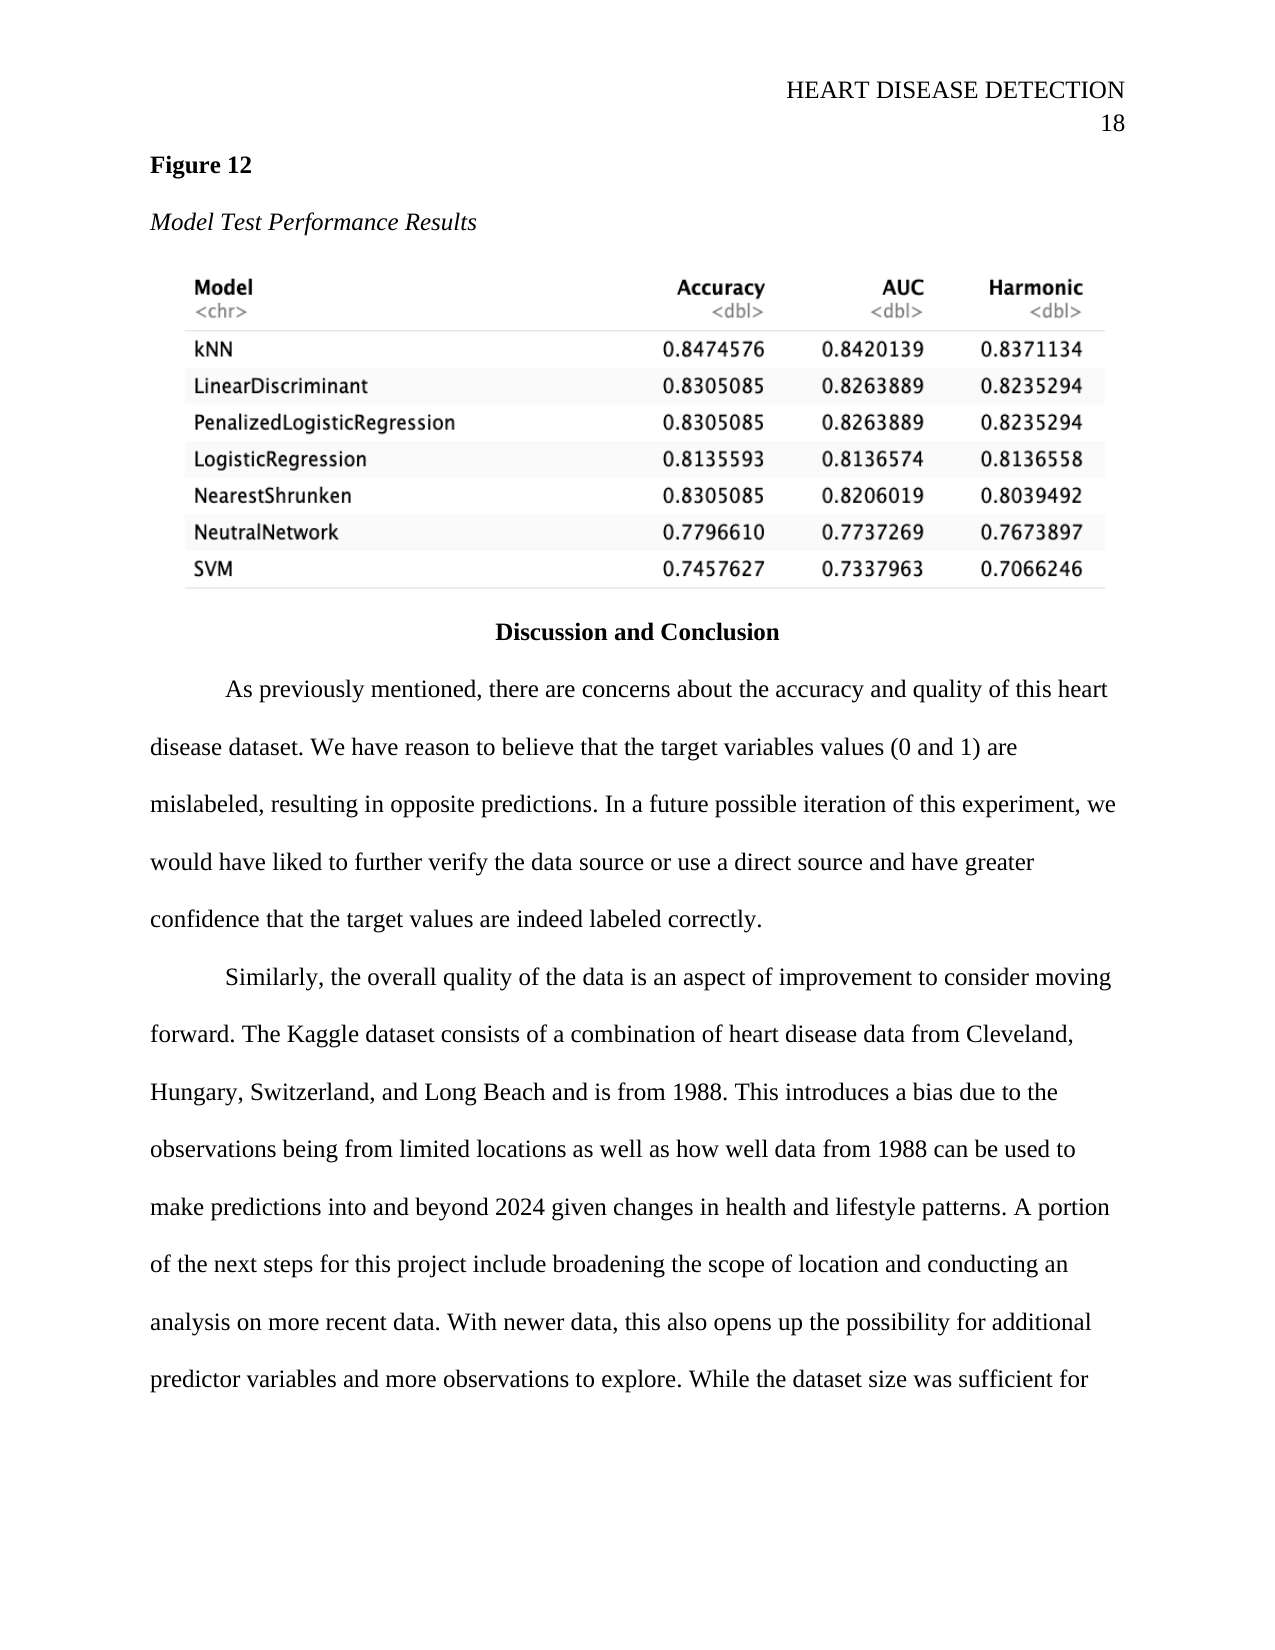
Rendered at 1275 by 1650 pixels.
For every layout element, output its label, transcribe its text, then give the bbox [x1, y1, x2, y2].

picture [170, 265, 1105, 591]
text Discussion and Conclusion [150, 617, 1125, 646]
text As previously mentioned, there are concerns about the accuracy and quality of this heart disease dataset. We have reason to believe that the target variables values (0 and 1) are mislabeled, resulting in opposite predictions. In a future possible iteration of this experiment, we would have liked to further verify the data source or use a direct source and have greater confidence that the target values are indeed labeled correctly. [150, 674, 1125, 933]
text Figure 12 [150, 150, 1125, 179]
text Model Test Performance Results [150, 207, 1125, 236]
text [150, 962, 1125, 1393]
